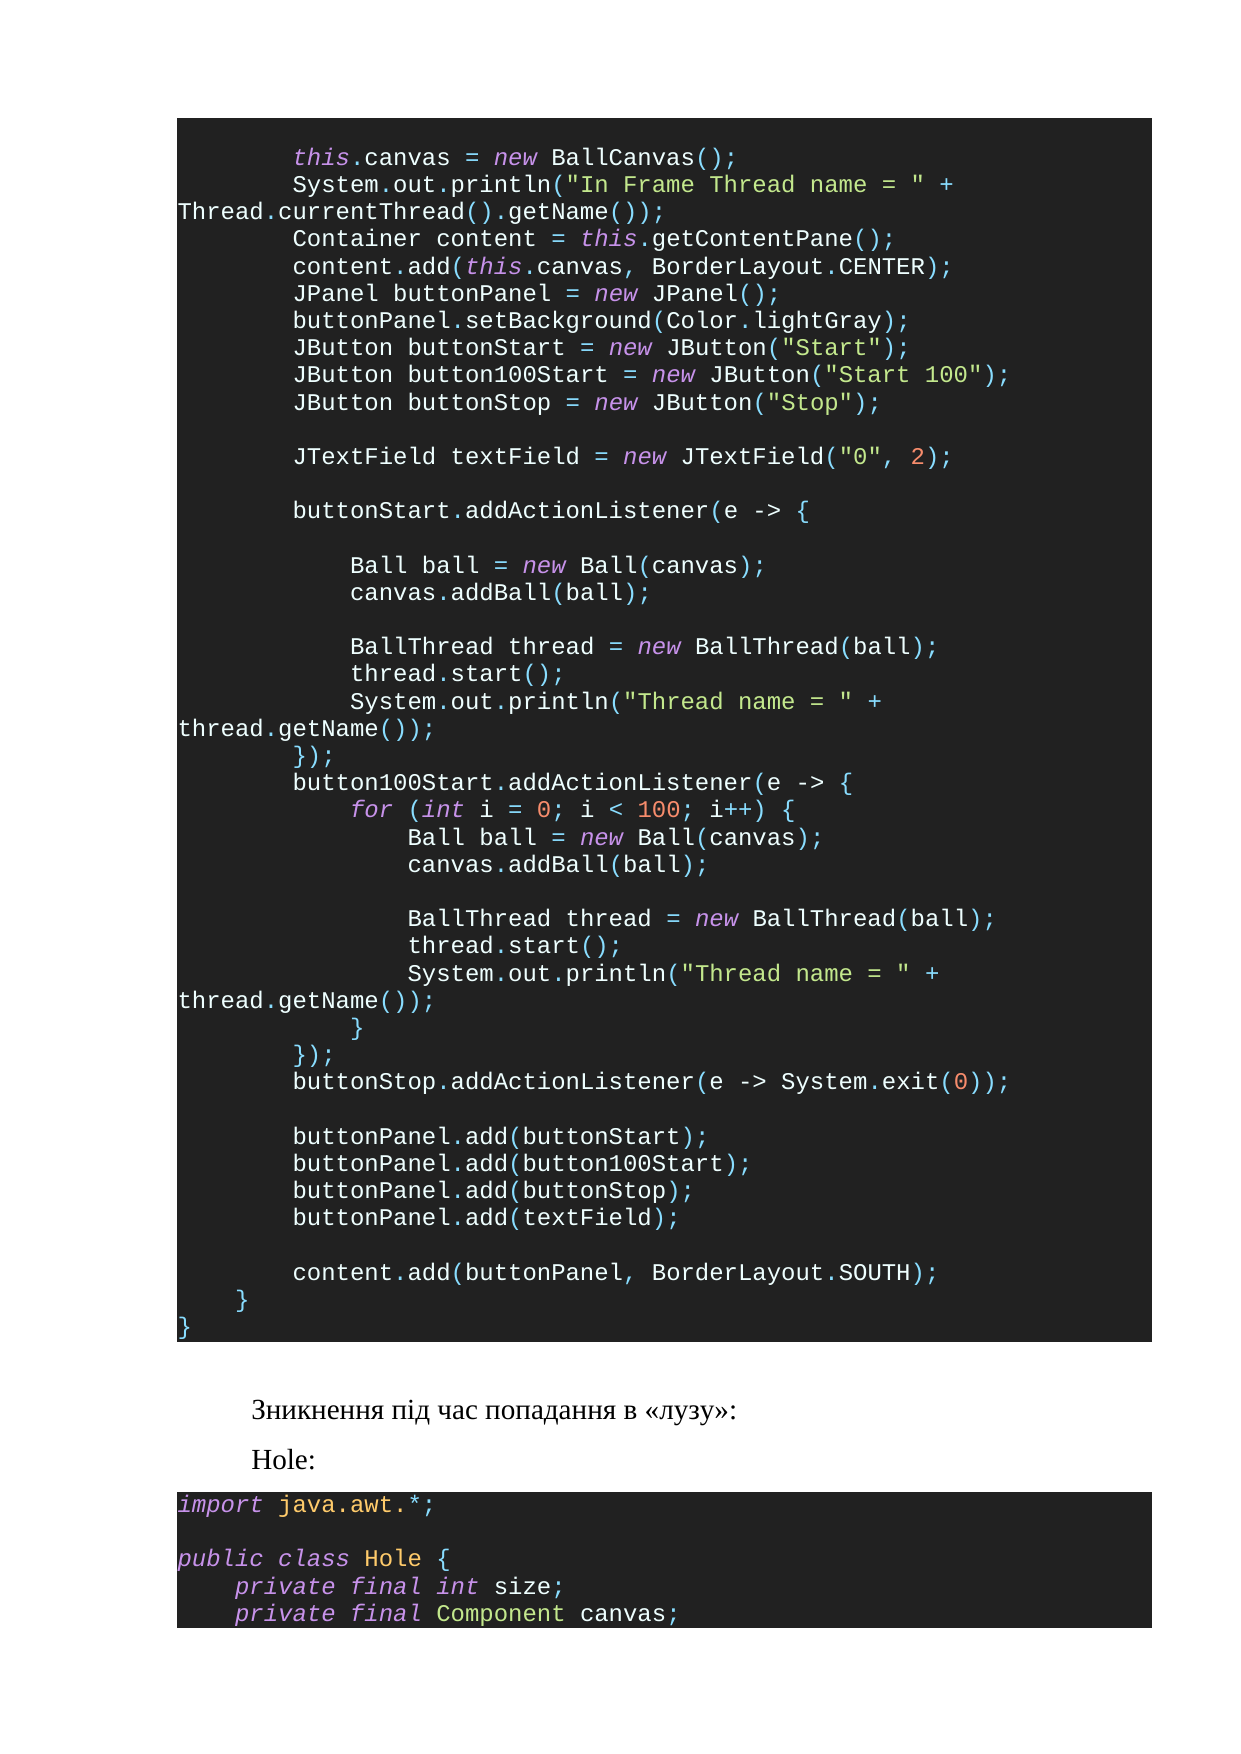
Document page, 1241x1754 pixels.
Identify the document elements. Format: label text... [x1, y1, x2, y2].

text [177, 118, 1152, 1342]
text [177, 1492, 1152, 1628]
text Hole: [177, 1442, 1152, 1476]
text Зникнення під час попадання в «лузу»: [177, 1392, 1152, 1425]
